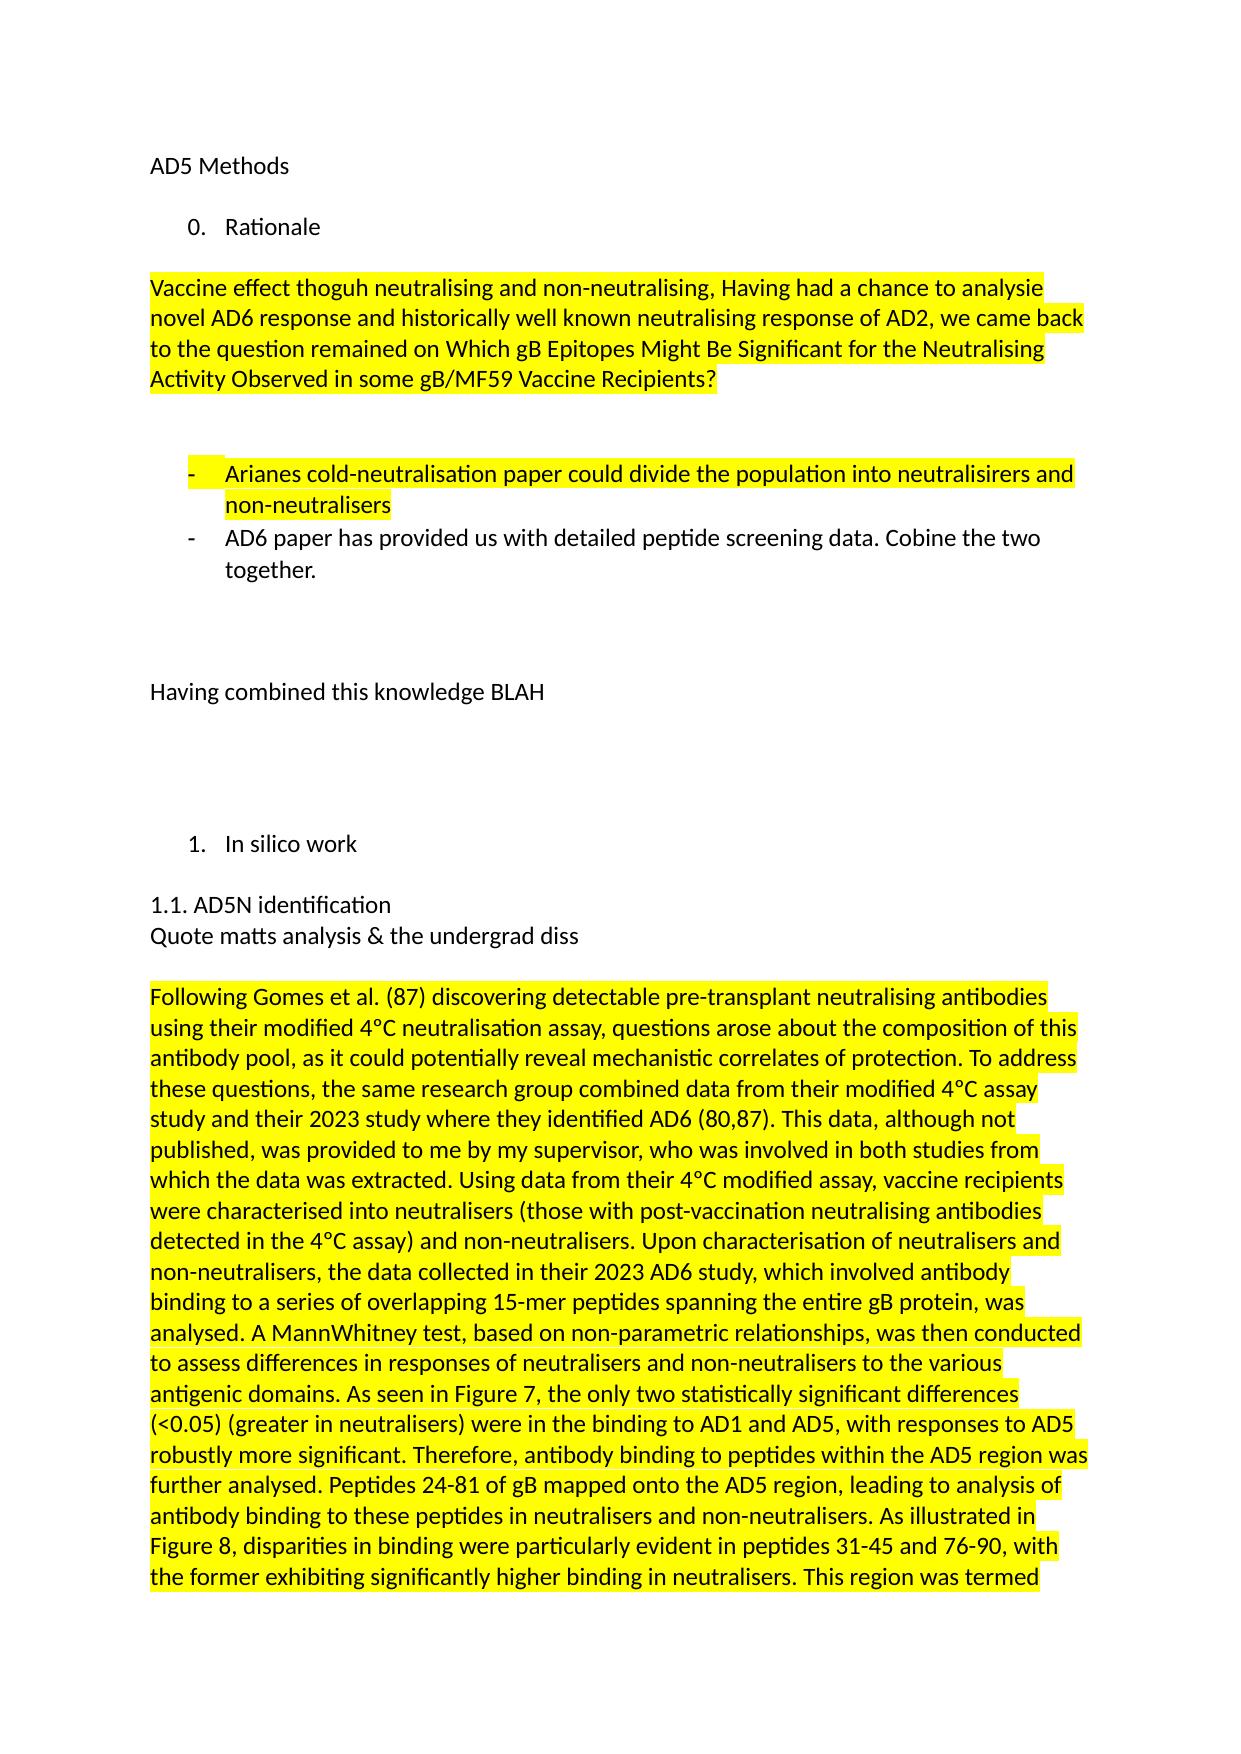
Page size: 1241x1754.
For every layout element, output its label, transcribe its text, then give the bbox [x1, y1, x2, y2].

list In silico work [187, 828, 1090, 859]
list AD6 paper has provided us with detailed peptide screening data. Cobine the two together. [187, 520, 1090, 584]
list Arianes cold-neutralisation paper could divide the population into neutralisirers and non-neutralisers [187, 455, 1090, 520]
text 1.1. AD5N identification [150, 889, 1090, 920]
text AD5 Methods [150, 150, 1090, 181]
text Having combined this knowledge BLAH [150, 676, 1090, 706]
text Quote matts analysis & the undergrad diss [150, 920, 1090, 951]
text Vaccine effect thoguh neutralising and non-neutralising, Having had a chance to analysie novel AD6 response and historically well known neutralising response of AD2, we came back to the question remained on Which gB Epitopes Might Be Significant for the Neutralising Activity Observed in some gB/MF59 Vaccine Recipients? [717, 272, 1090, 394]
list Rationale [187, 211, 1090, 242]
